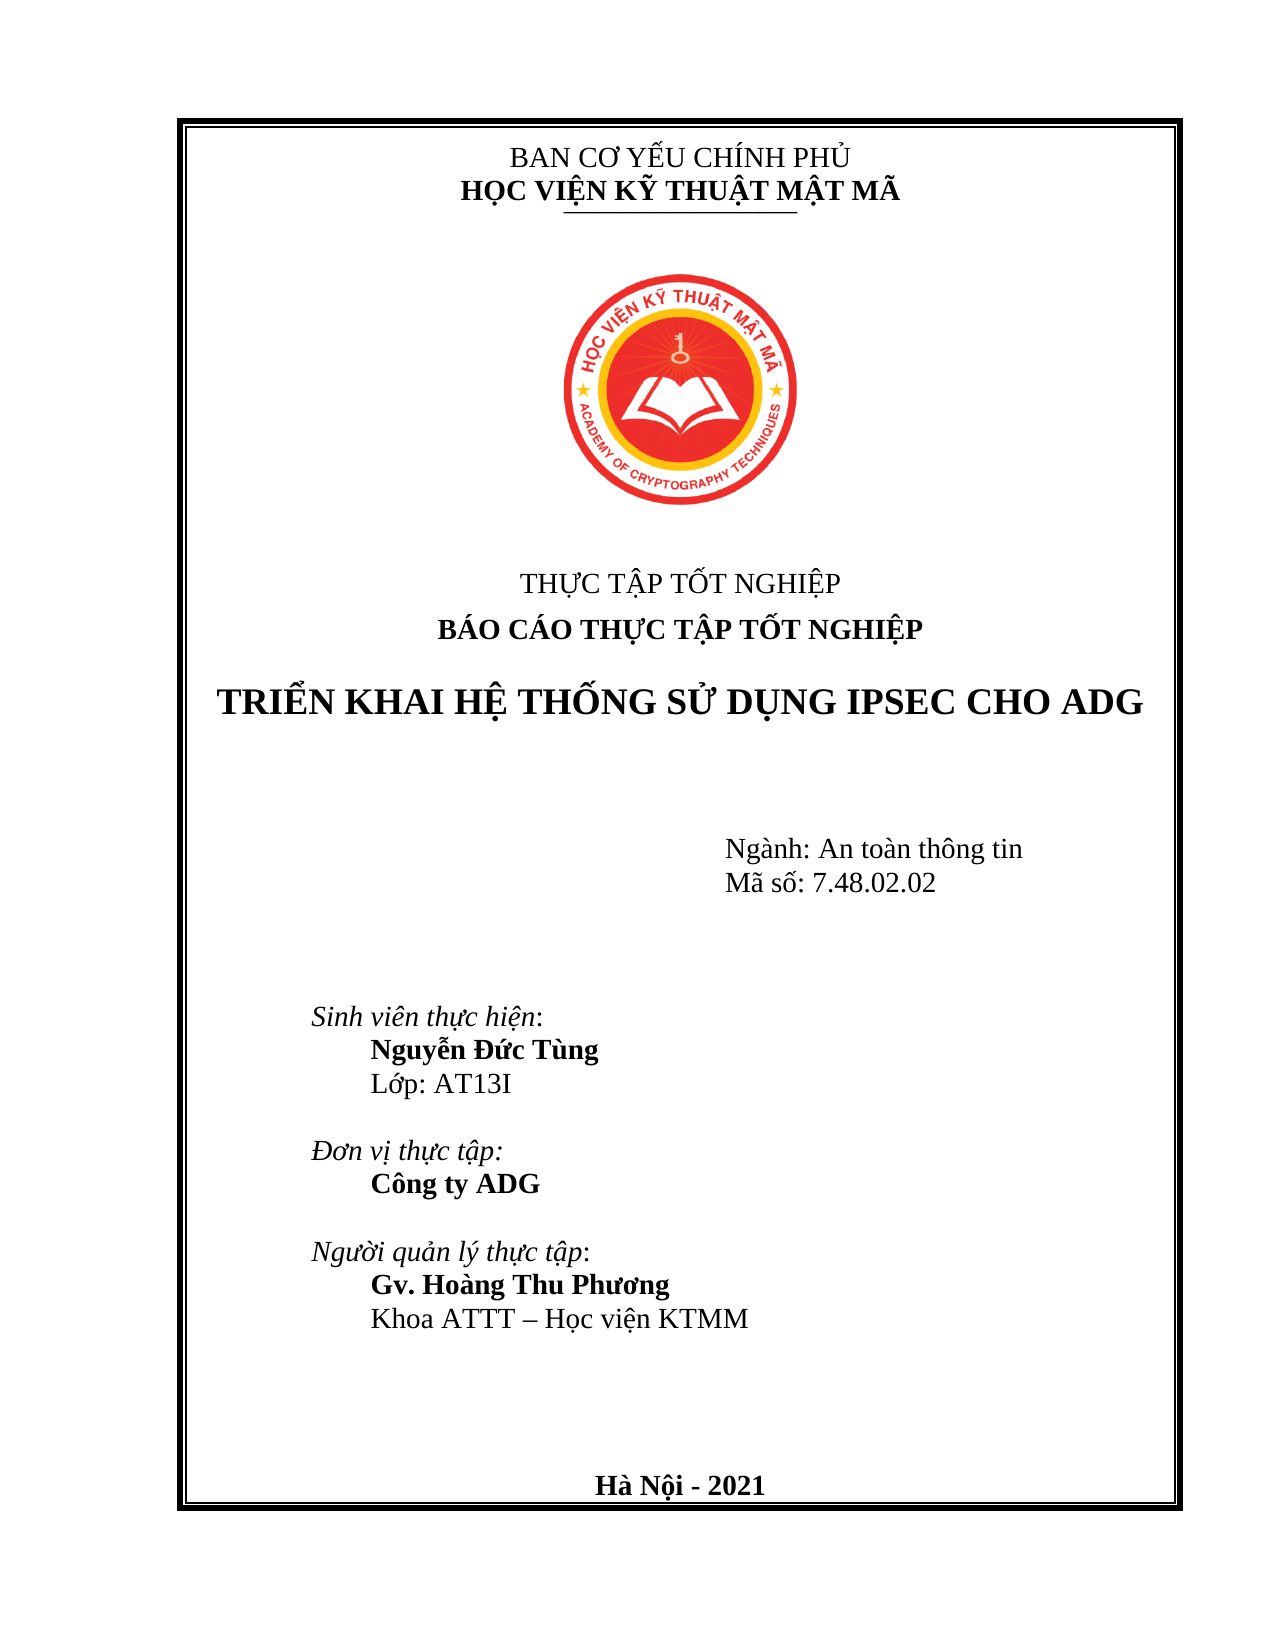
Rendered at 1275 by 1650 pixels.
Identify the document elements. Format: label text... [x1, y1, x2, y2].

table_header BAN CƠ YẾU CHÍNH PHỦ HỌC VIỆN KỸ THUẬT MẬT MÃ ¯¯¯¯¯¯¯¯¯¯¯¯¯¯¯¯ [187, 128, 1174, 566]
picture [563, 274, 797, 505]
table_cell Ngành: An toàn thông tin Mã số: 7.48.02.02 Sinh viên thực hiện: Nguyễn Đức Tùng Lớp: AT13I Đơn vị thực tập: Công ty ADG Người quản lý thực tập: Gv. Hoàng Thu Phương Khoa ATTT – Học viện KTMM Hà Nội - 2021 [187, 831, 1174, 1502]
table_cell THỰC TẬP TỐT NGHIỆP BÁO CÁO THỰC TẬP TỐT NGHIỆP TRIỂN KHAI HỆ THỐNG SỬ DỤNG IPSEC CHO ADG [187, 566, 1174, 831]
